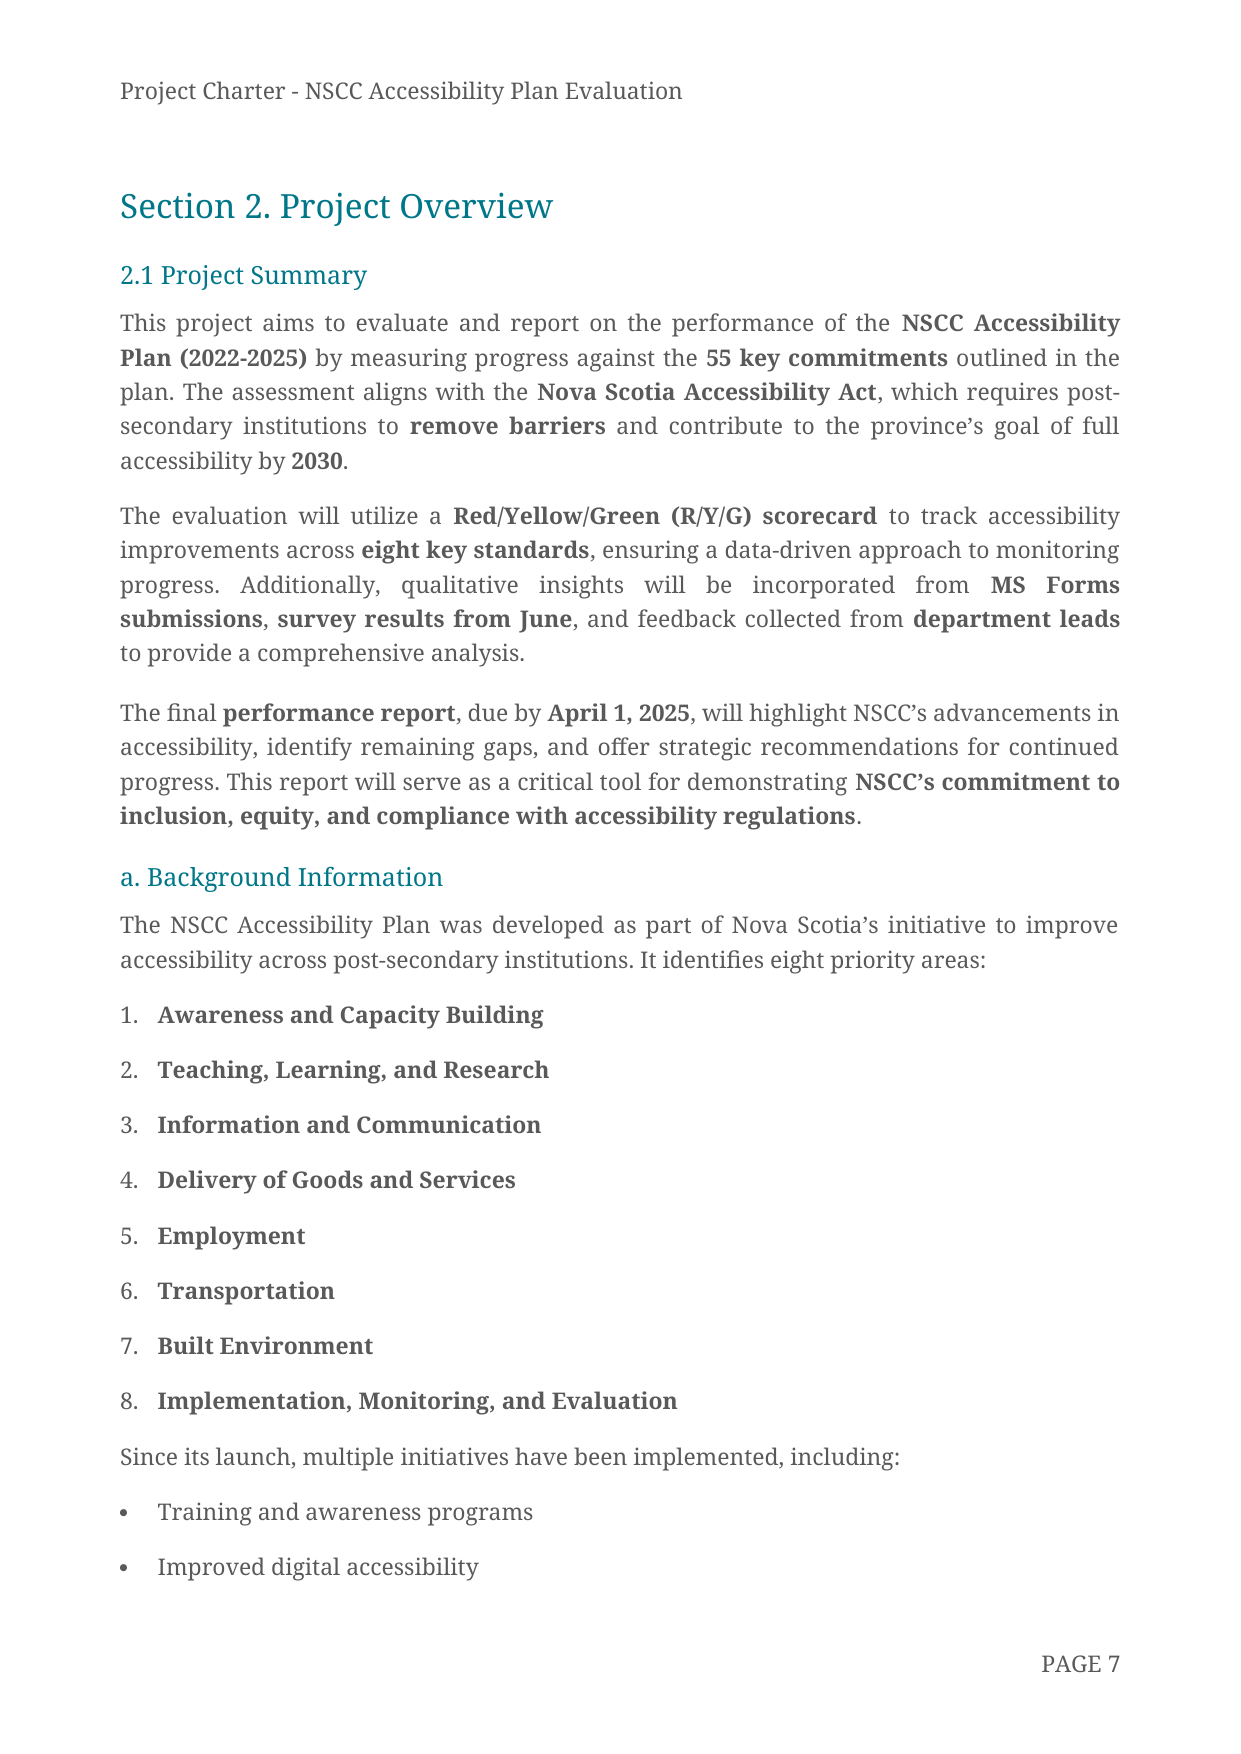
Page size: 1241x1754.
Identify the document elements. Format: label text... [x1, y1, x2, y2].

subtitle Section 2. Project Overview [120, 182, 1120, 228]
subtitle a. Background Information [120, 859, 1120, 893]
list Employment [120, 1219, 1120, 1251]
list Information and Communication [120, 1109, 1120, 1140]
list Teaching, Learning, and Research [120, 1054, 1120, 1085]
list Transportation [120, 1275, 1120, 1306]
list Implementation, Monitoring, and Evaluation [120, 1385, 1120, 1416]
list Built Environment [120, 1330, 1120, 1361]
text The NSCC Accessibility Plan was developed as part of Nova Scotia’s initiative to improve accessibility across post-secondary institutions. It identifies eight priority areas: [120, 909, 1120, 975]
text The evaluation will utilize a Red/Yellow/Green (R/Y/G) scorecard to track accessibility improvements across eight key standards, ensuring a data-driven approach to monitoring progress. Additionally, qualitative insights will be incorporated from MS Forms submissions, survey results from June, and feedback collected from department leads to provide a comprehensive analysis. [120, 500, 1120, 669]
list Delivery of Goods and Services [120, 1164, 1120, 1196]
text Since its launch, multiple initiatives have been implemented, including: [120, 1440, 1120, 1472]
list Improved digital accessibility [120, 1551, 1120, 1582]
text This project aims to evaluate and report on the performance of the NSCC Accessibility Plan (2022-2025) by measuring progress against the 55 key commitments outlined in the plan. The assessment aligns with the Nova Scotia Accessibility Act, which requires post-secondary institutions to remove barriers and contribute to the province’s goal of full accessibility by 2030. [120, 307, 1120, 476]
list Training and awareness programs [120, 1496, 1120, 1527]
subtitle 2.1 Project Summary [120, 257, 1120, 291]
text The final performance report, due by April 1, 2025, will highlight NSCC’s advancements in accessibility, identify remaining gaps, and offer strategic recommendations for continued progress. This report will serve as a critical tool for demonstrating NSCC’s commitment to inclusion, equity, and compliance with accessibility regulations. [120, 697, 1120, 831]
list Awareness and Capacity Building [120, 999, 1120, 1030]
